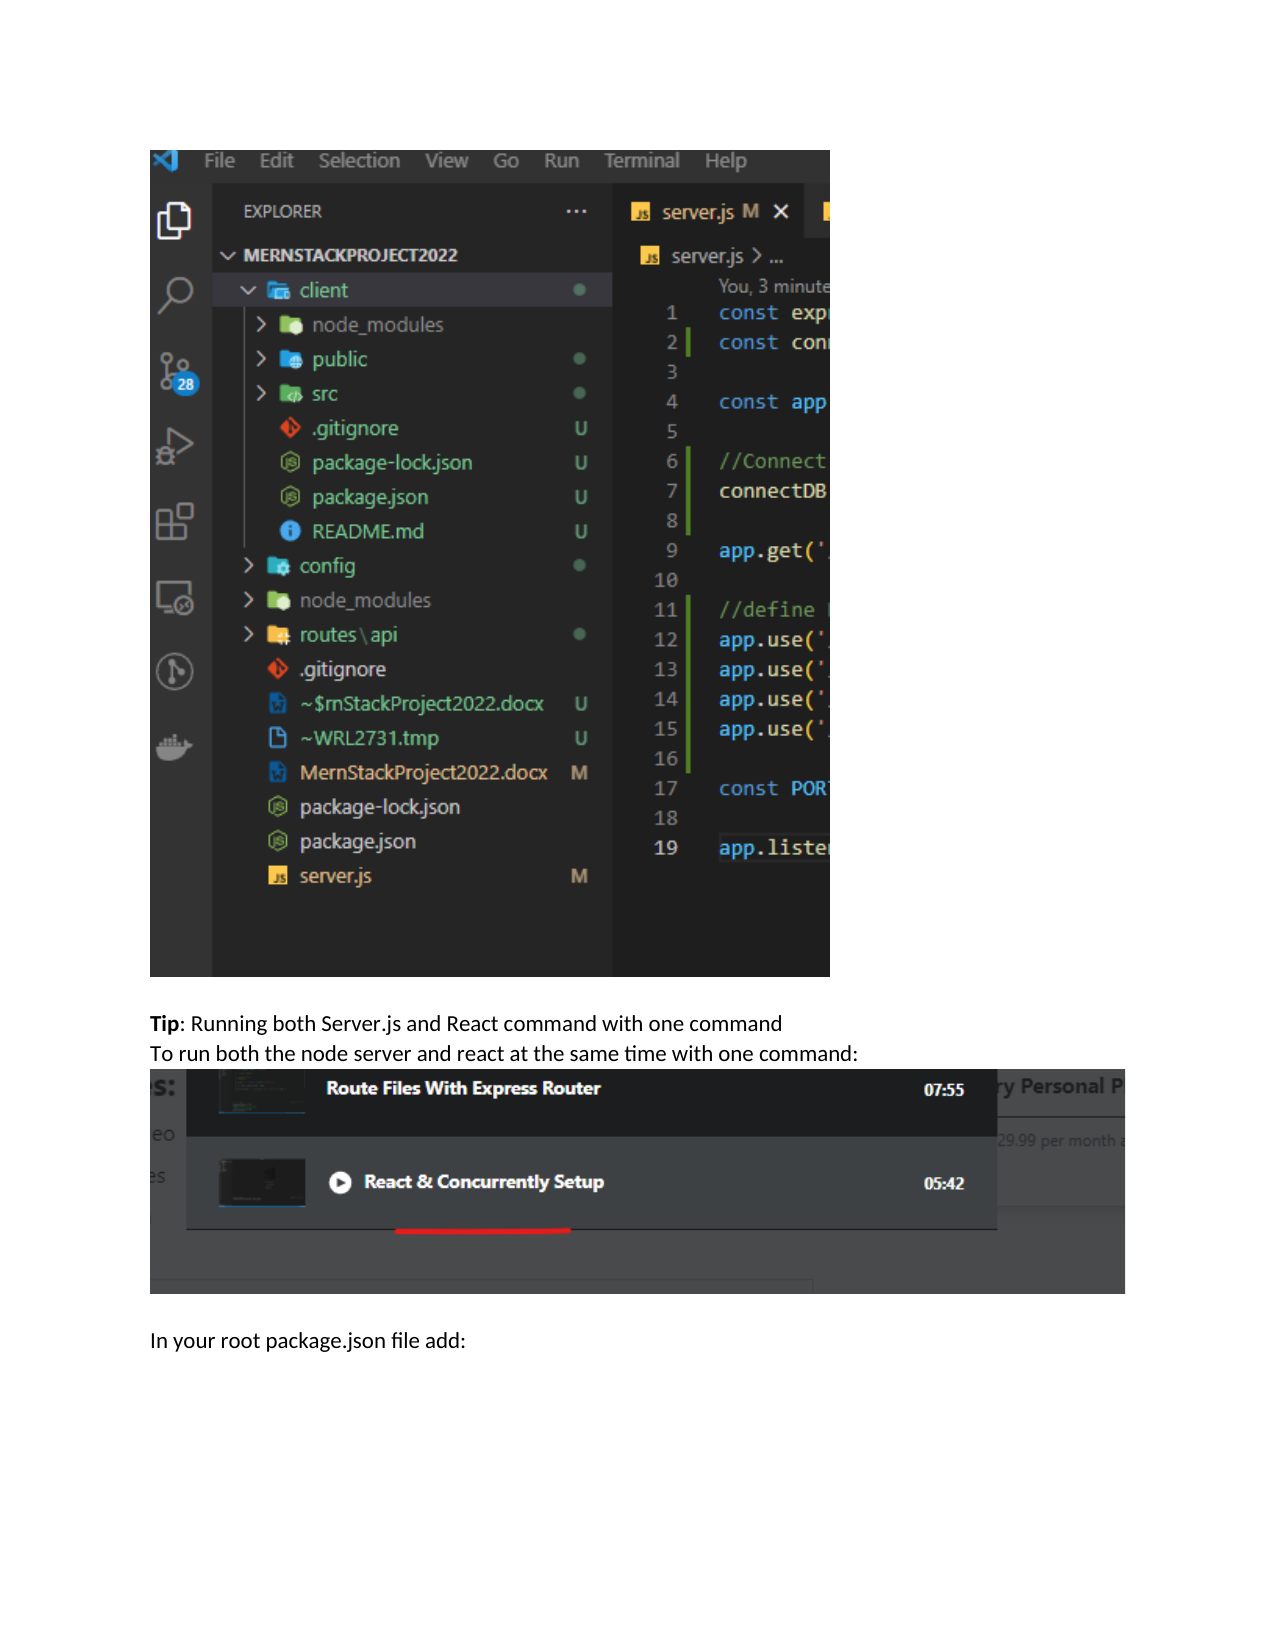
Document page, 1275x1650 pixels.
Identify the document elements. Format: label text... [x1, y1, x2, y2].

picture [150, 150, 830, 977]
picture [150, 1069, 1125, 1294]
